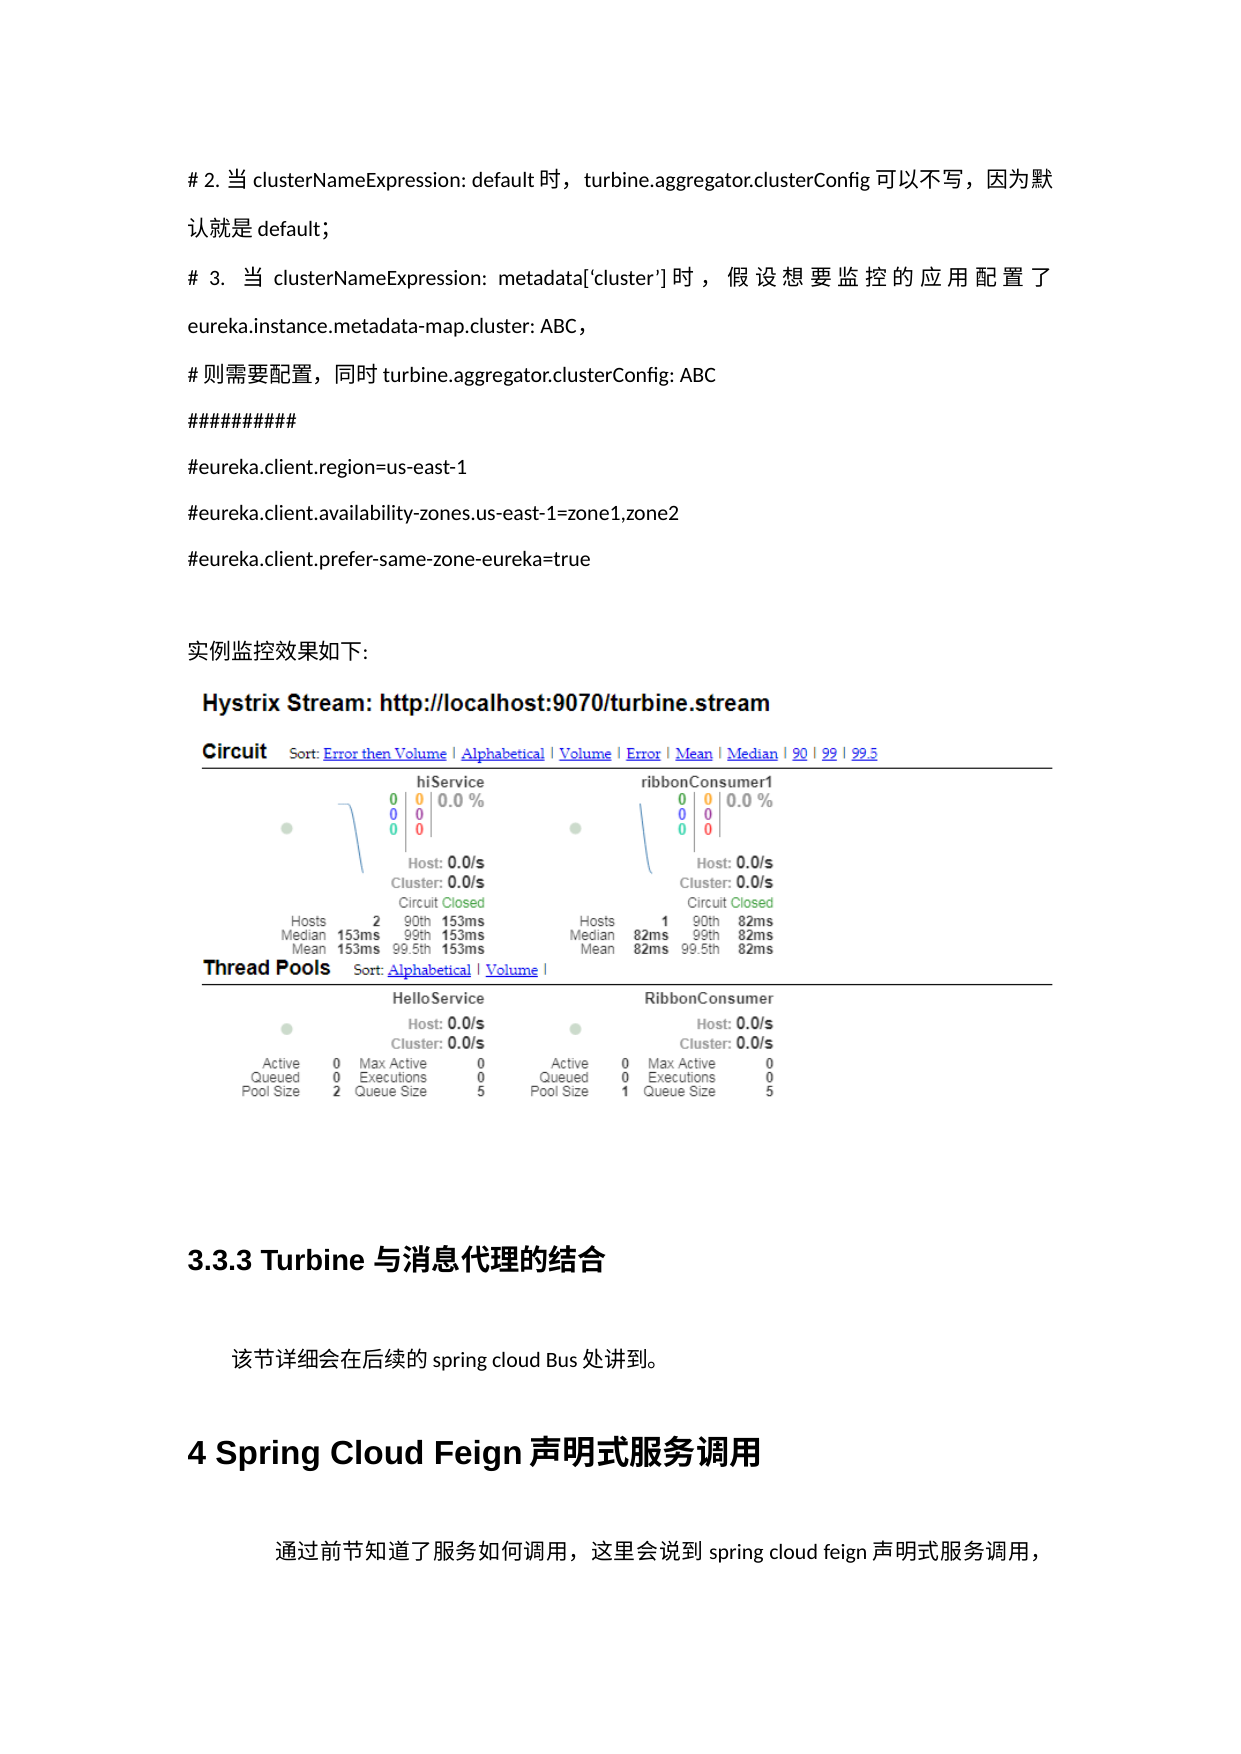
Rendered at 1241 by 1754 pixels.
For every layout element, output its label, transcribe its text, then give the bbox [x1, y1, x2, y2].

text 实例监控效果如下: [187, 634, 1053, 666]
subtitle 3.3.3 Turbine 与消息代理的结合 [187, 1225, 1053, 1290]
text 该节详细会在后续的spring cloud Bus处讲到。 [187, 1342, 1053, 1374]
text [231, 1533, 1053, 1566]
text ########## [187, 404, 1053, 437]
subtitle 4 Spring Cloud Feign声明式服务调用 [187, 1417, 1053, 1482]
text # 3. 当clusterNameExpression: metadata[‘cluster’]时，假设想要监控的应用配置了eureka.instance.metadata-map.cluster: ABC， [187, 259, 1053, 340]
text #eureka.client.region=us-east-1 [187, 450, 1053, 483]
text # 则需要配置，同时turbine.aggregator.clusterConfig: ABC [187, 356, 1053, 389]
text #eureka.client.availability-zones.us-east-1=zone1,zone2 [187, 496, 1053, 529]
text # 2. 当clusterNameExpression: default时，turbine.aggregator.clusterConfig可以不写，因为默认就是default； [187, 162, 1053, 243]
text #eureka.client.prefer-same-zone-eureka=true [187, 542, 1053, 574]
picture [187, 682, 1053, 1131]
